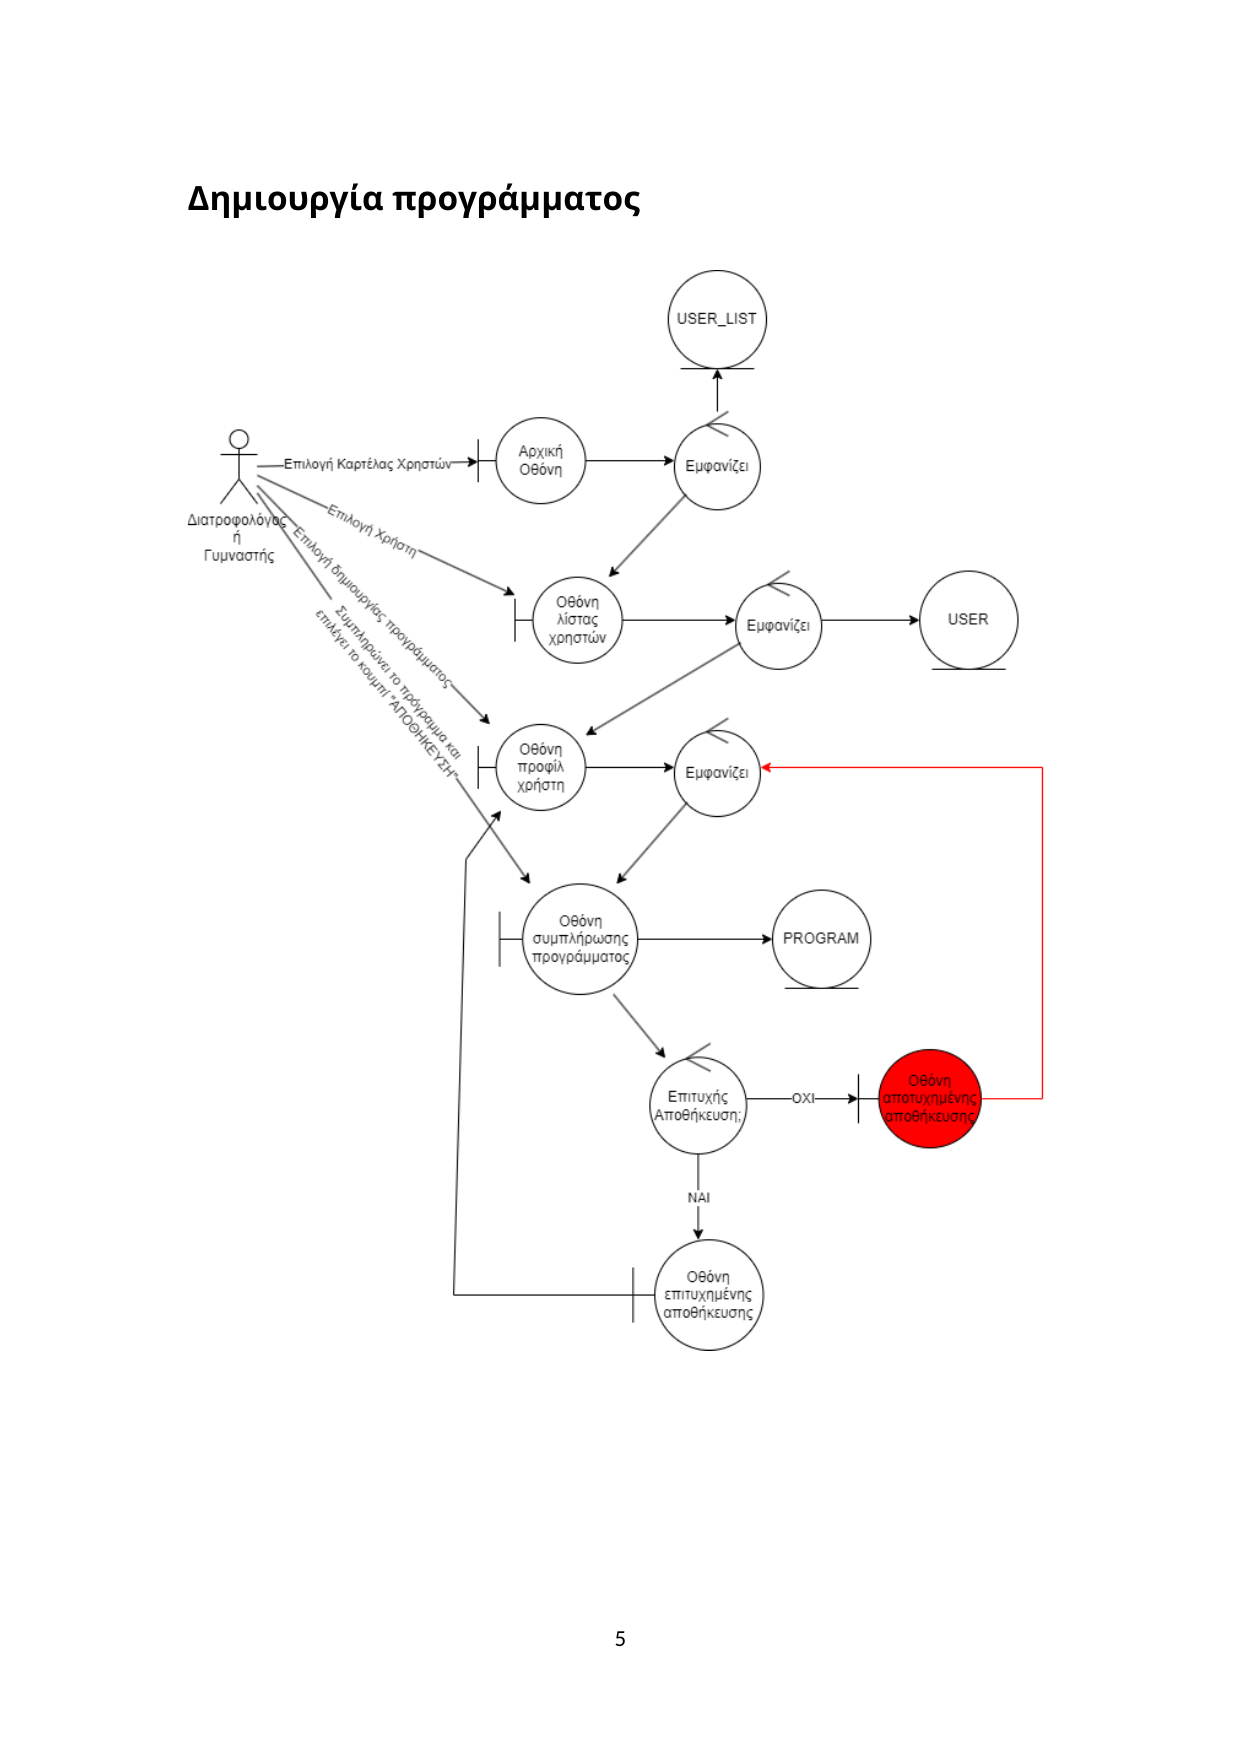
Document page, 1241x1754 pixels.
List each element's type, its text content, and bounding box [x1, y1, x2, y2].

subtitle Δημιουργία προγράμματος [187, 175, 1053, 220]
picture [187, 270, 1053, 1351]
